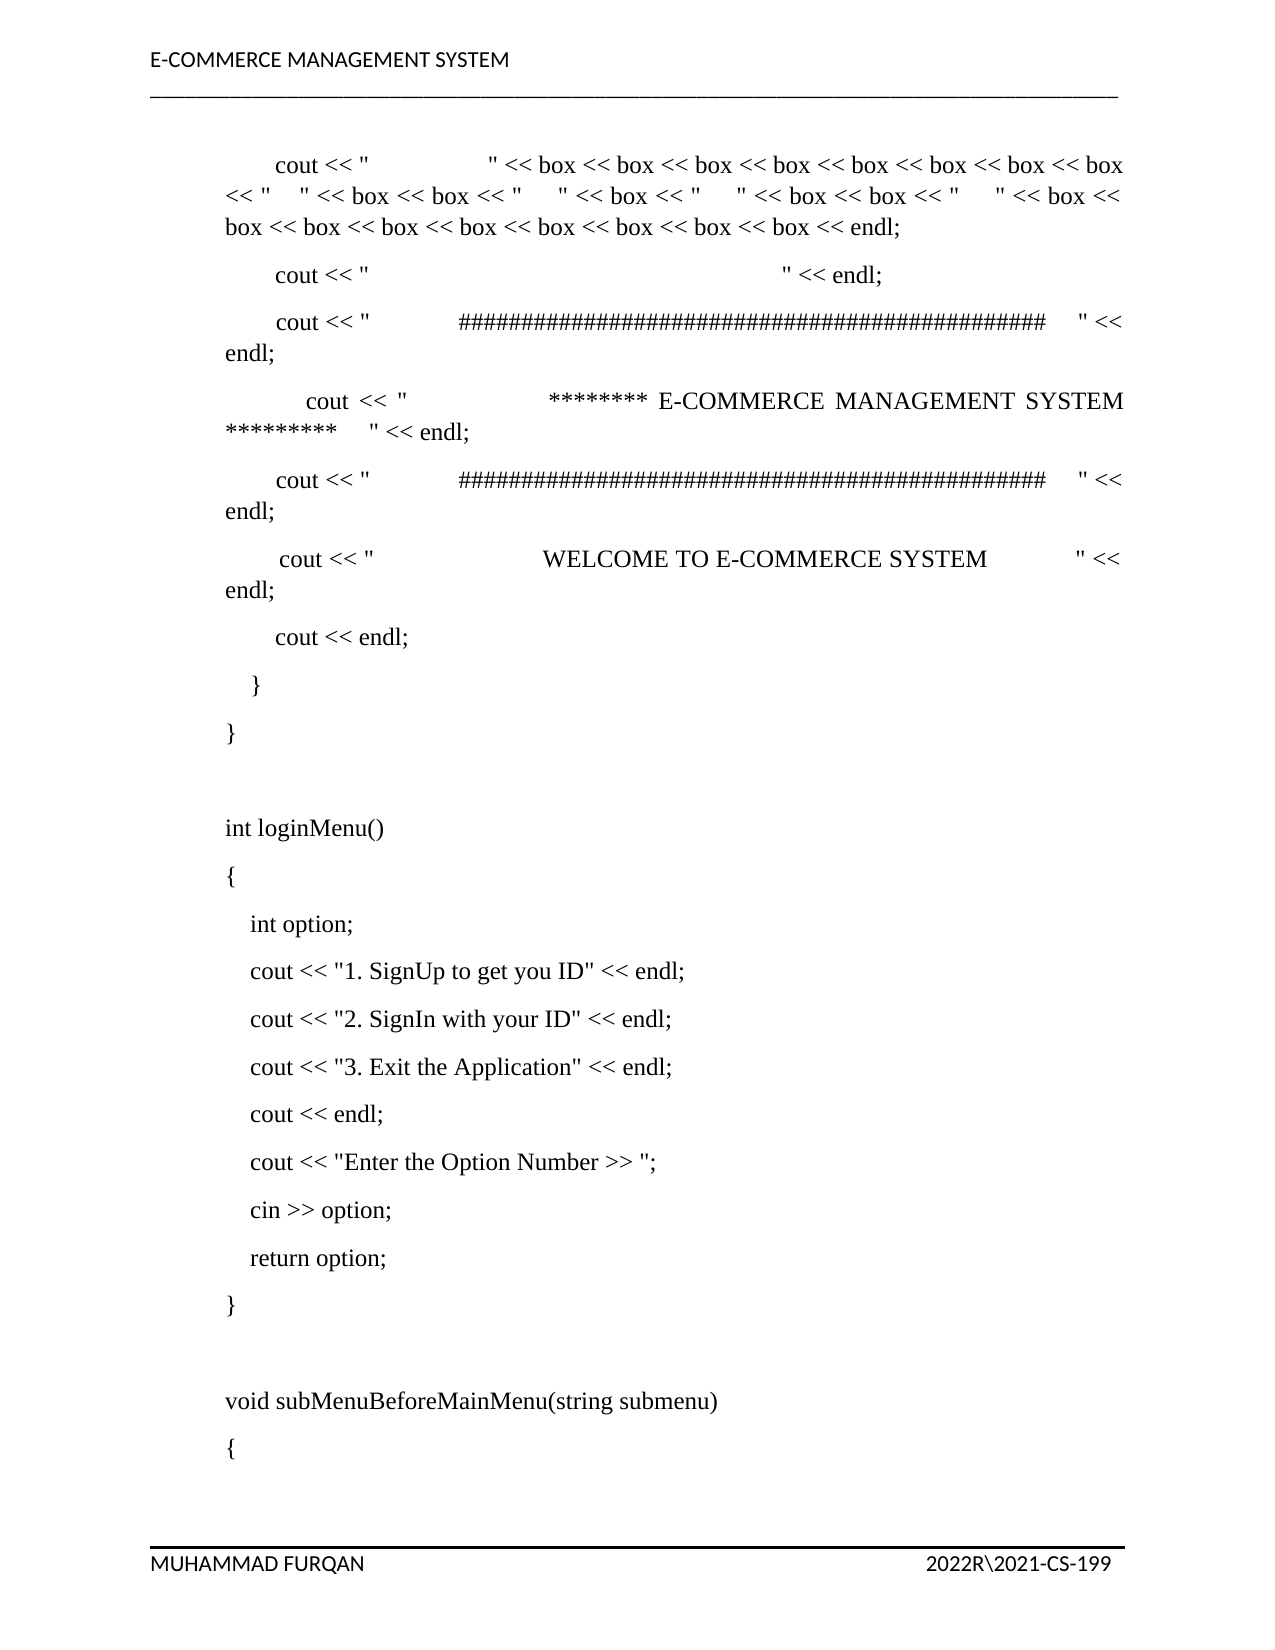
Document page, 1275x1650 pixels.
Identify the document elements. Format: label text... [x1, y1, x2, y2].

text cout << "3. Exit the Application" << endl; [225, 1052, 1125, 1081]
text return option; [225, 1243, 1125, 1271]
text cout << "Enter the Option Number >> "; [225, 1147, 1125, 1176]
text cout << " WELCOME TO E-COMMERCE SYSTEM " << endl; [225, 544, 1125, 603]
text cout << "2. SignIn with your ID" << endl; [225, 1004, 1125, 1033]
text } [225, 670, 1125, 699]
text void subMenuBeforeMainMenu(string submenu) [225, 1386, 1125, 1414]
text int loginMenu() [225, 813, 1125, 842]
text cout << " " << box << box << box << box << box << box << box << box << " " << box << box << " " << box << " " << box << box << " " << box << box << box << box << box << box << box << box << box << endl; [225, 150, 1125, 241]
text cout << endl; [225, 1099, 1125, 1128]
text cout << " ############################################### " << endl; [225, 307, 1125, 367]
text cout << endl; [225, 622, 1125, 651]
text } [225, 1290, 1125, 1319]
text cout << " " << endl; [225, 260, 1125, 288]
text int option; [225, 909, 1125, 937]
text cin >> option; [225, 1195, 1125, 1224]
text { [225, 861, 1125, 890]
text { [225, 1433, 1125, 1462]
text } [225, 718, 1125, 747]
text cout << " ############################################### " << endl; [225, 465, 1125, 525]
text cout << " ******** E-COMMERCE MANAGEMENT SYSTEM ********* " << endl; [225, 386, 1125, 446]
text cout << "1. SignUp to get you ID" << endl; [225, 956, 1125, 985]
